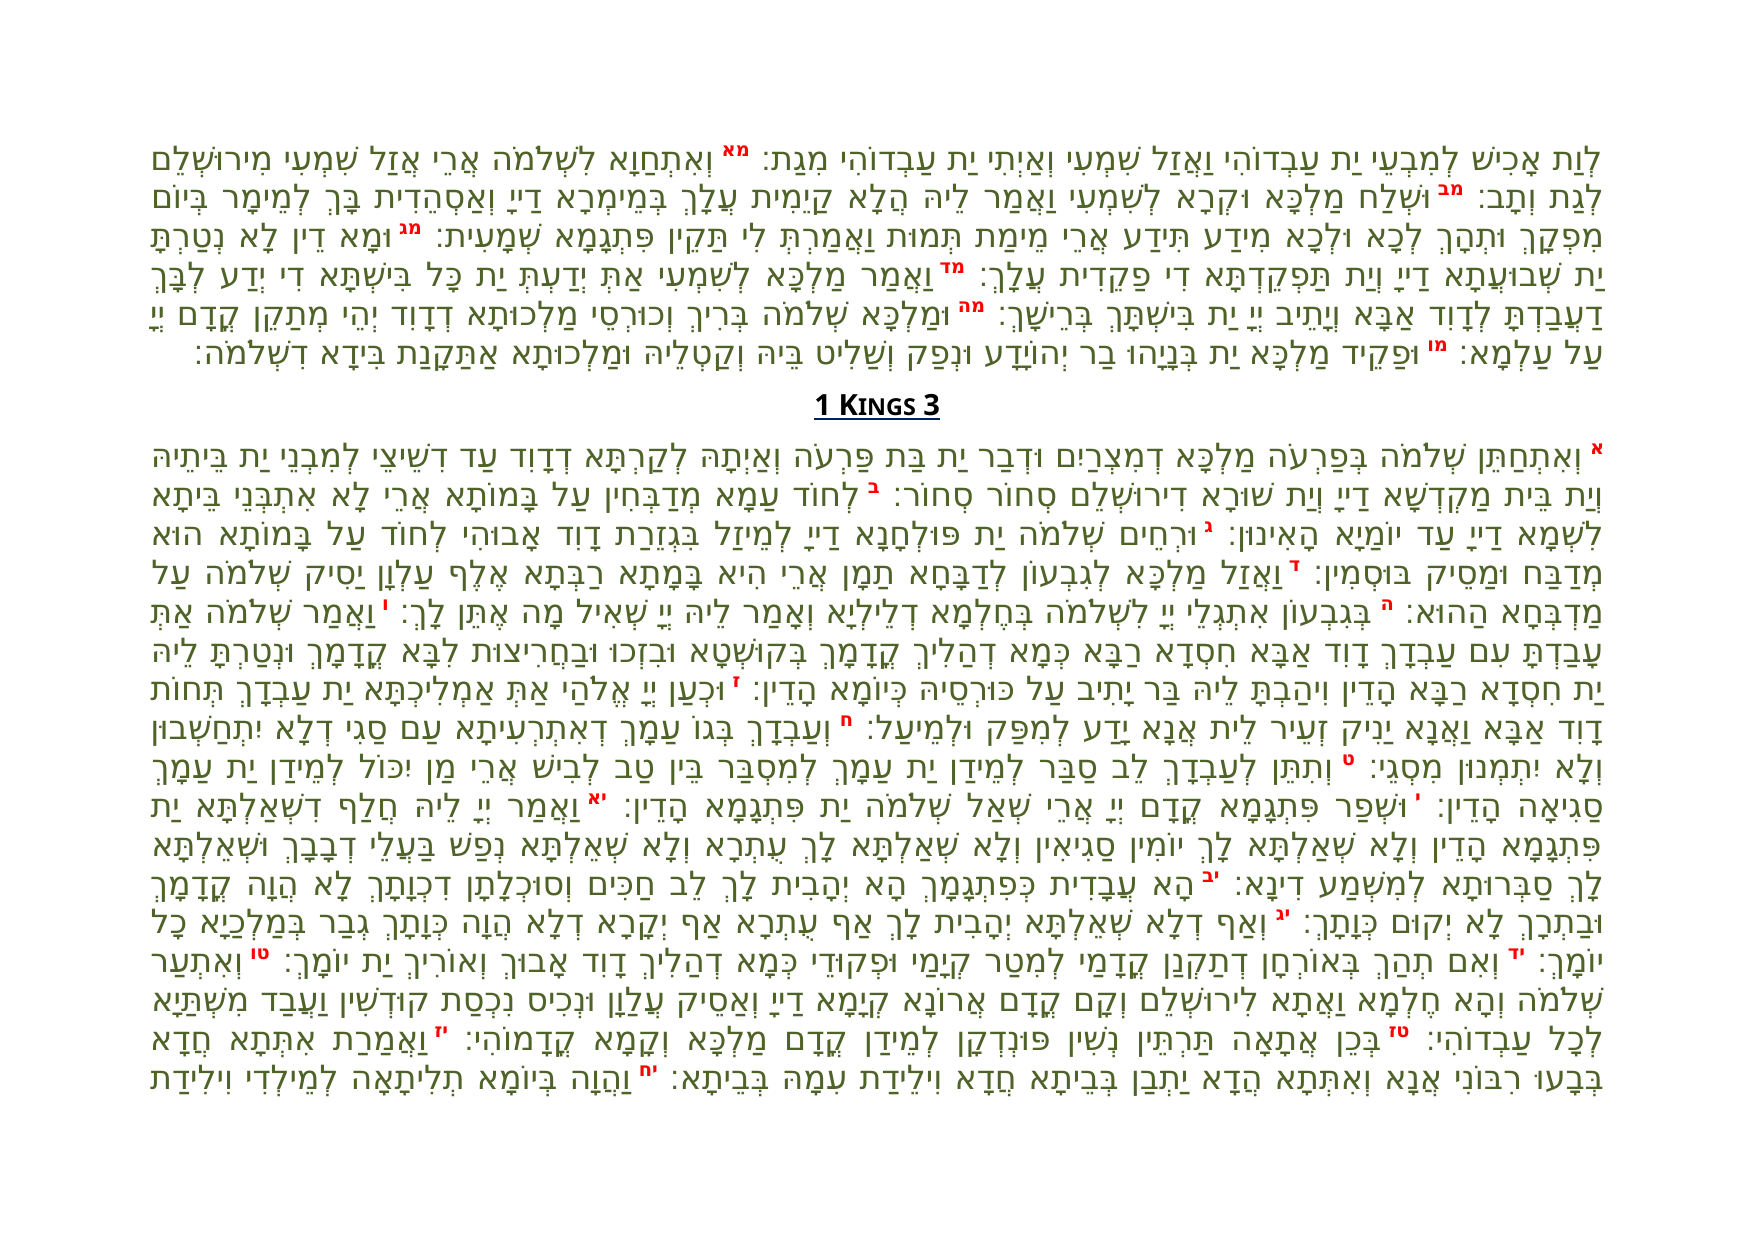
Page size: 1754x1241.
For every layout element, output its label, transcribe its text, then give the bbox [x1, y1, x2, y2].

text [150, 139, 1604, 372]
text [150, 437, 1604, 1097]
text 1 Kings 3 [150, 384, 1604, 424]
